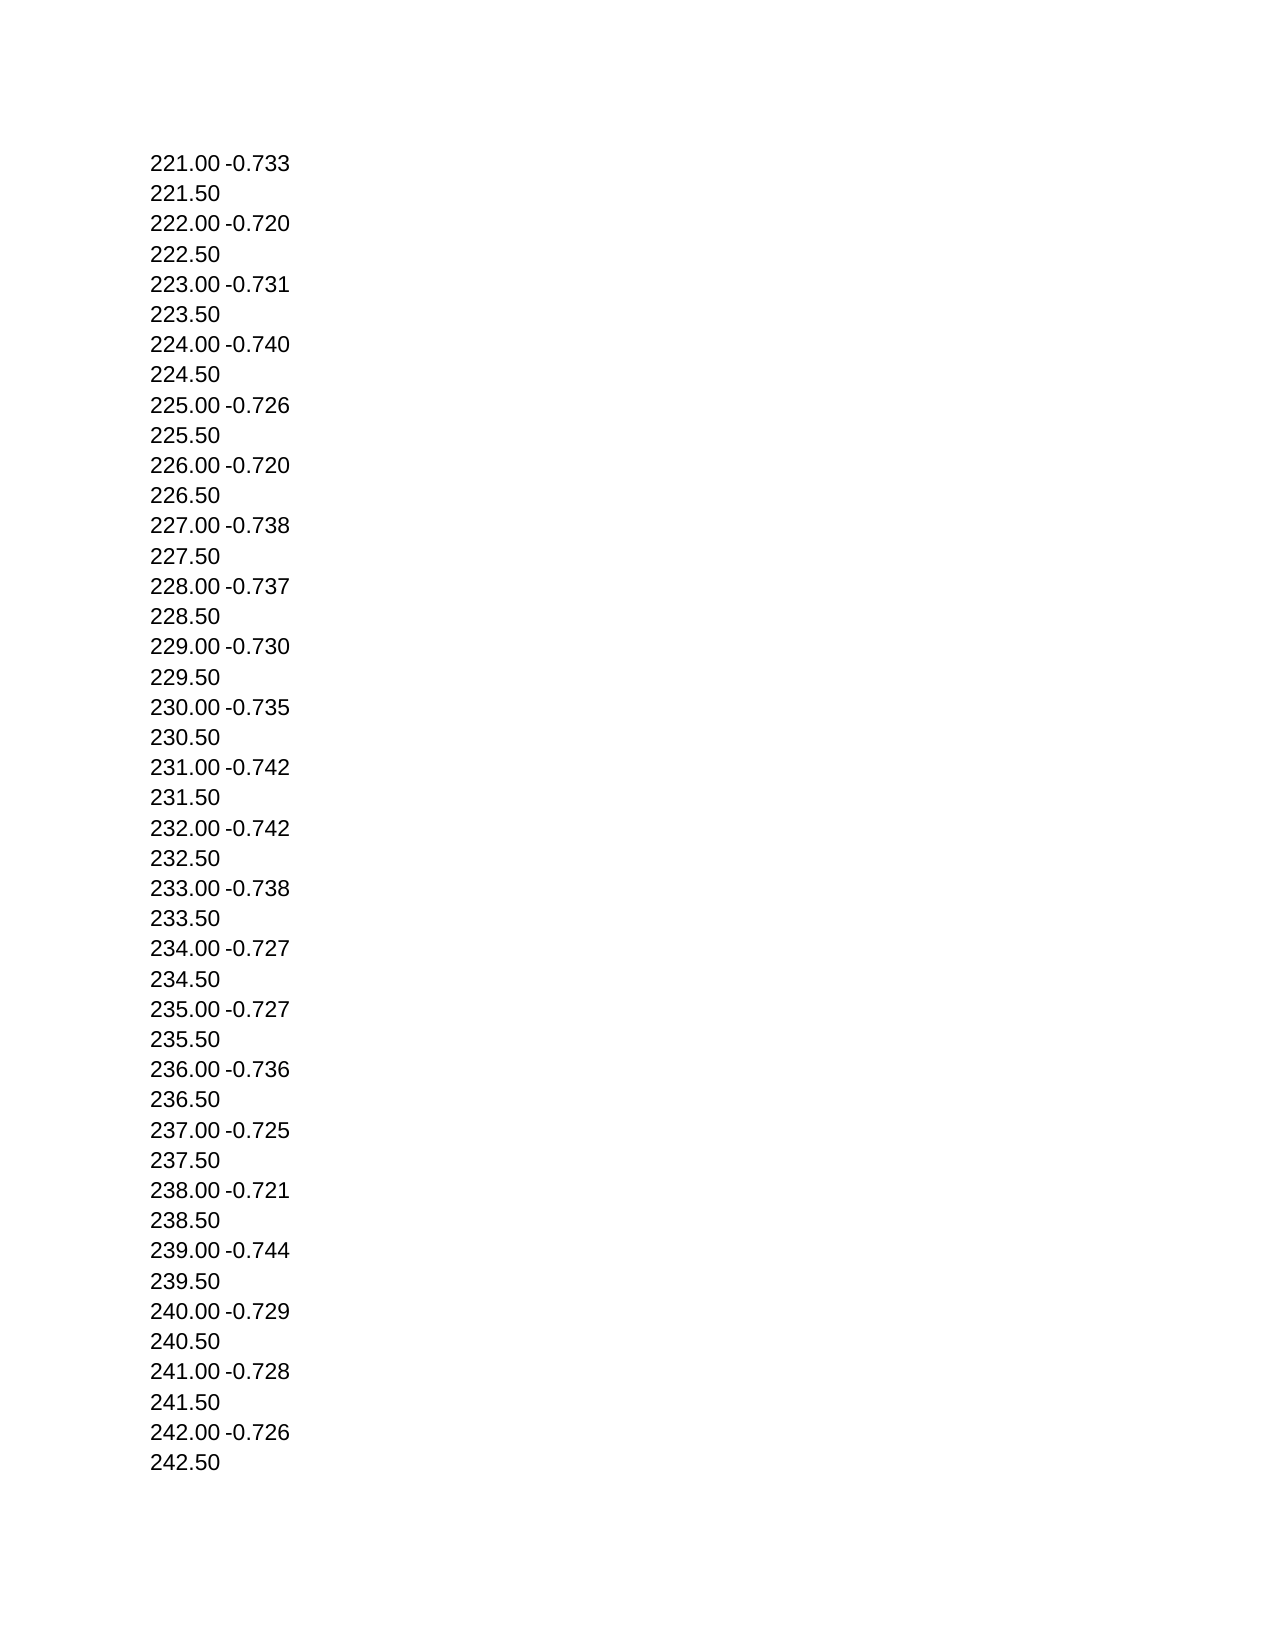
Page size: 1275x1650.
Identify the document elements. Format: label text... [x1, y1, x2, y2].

text 235.50 [150, 1026, 1125, 1052]
text 231.00 -0.742 [150, 754, 1125, 781]
text 221.50 [150, 180, 1125, 207]
text 222.00 -0.720 [150, 210, 1125, 237]
text 233.50 [150, 905, 1125, 932]
text 235.00 -0.727 [150, 996, 1125, 1022]
text 222.50 [150, 241, 1125, 267]
text 231.50 [150, 784, 1125, 811]
text 234.00 -0.727 [150, 935, 1125, 962]
text 240.00 -0.729 [150, 1298, 1125, 1324]
text 223.50 [150, 301, 1125, 327]
text 238.00 -0.721 [150, 1177, 1125, 1203]
text 230.00 -0.735 [150, 694, 1125, 720]
text 228.50 [150, 603, 1125, 629]
text 224.00 -0.740 [150, 331, 1125, 358]
text 239.50 [150, 1268, 1125, 1294]
text 232.50 [150, 845, 1125, 871]
text 230.50 [150, 724, 1125, 750]
text 239.00 -0.744 [150, 1237, 1125, 1264]
text 241.00 -0.728 [150, 1358, 1125, 1385]
text 237.50 [150, 1147, 1125, 1173]
text 224.50 [150, 361, 1125, 388]
text 229.50 [150, 663, 1125, 690]
text 225.00 -0.726 [150, 392, 1125, 418]
text 229.00 -0.730 [150, 633, 1125, 660]
text 233.00 -0.738 [150, 875, 1125, 901]
text 234.50 [150, 966, 1125, 992]
text 227.00 -0.738 [150, 512, 1125, 539]
text 226.00 -0.720 [150, 452, 1125, 478]
text 227.50 [150, 543, 1125, 569]
text 223.00 -0.731 [150, 271, 1125, 297]
text 236.50 [150, 1086, 1125, 1113]
text 232.00 -0.742 [150, 814, 1125, 841]
text 228.00 -0.737 [150, 573, 1125, 599]
text 221.00 -0.733 [150, 150, 1125, 176]
text 225.50 [150, 422, 1125, 448]
text 240.50 [150, 1328, 1125, 1354]
text 238.50 [150, 1207, 1125, 1234]
text 226.50 [150, 482, 1125, 509]
text 237.00 -0.725 [150, 1117, 1125, 1143]
text 236.00 -0.736 [150, 1056, 1125, 1083]
text 241.50 [150, 1388, 1125, 1415]
text 242.50 [150, 1449, 1125, 1475]
text 242.00 -0.726 [150, 1419, 1125, 1445]
